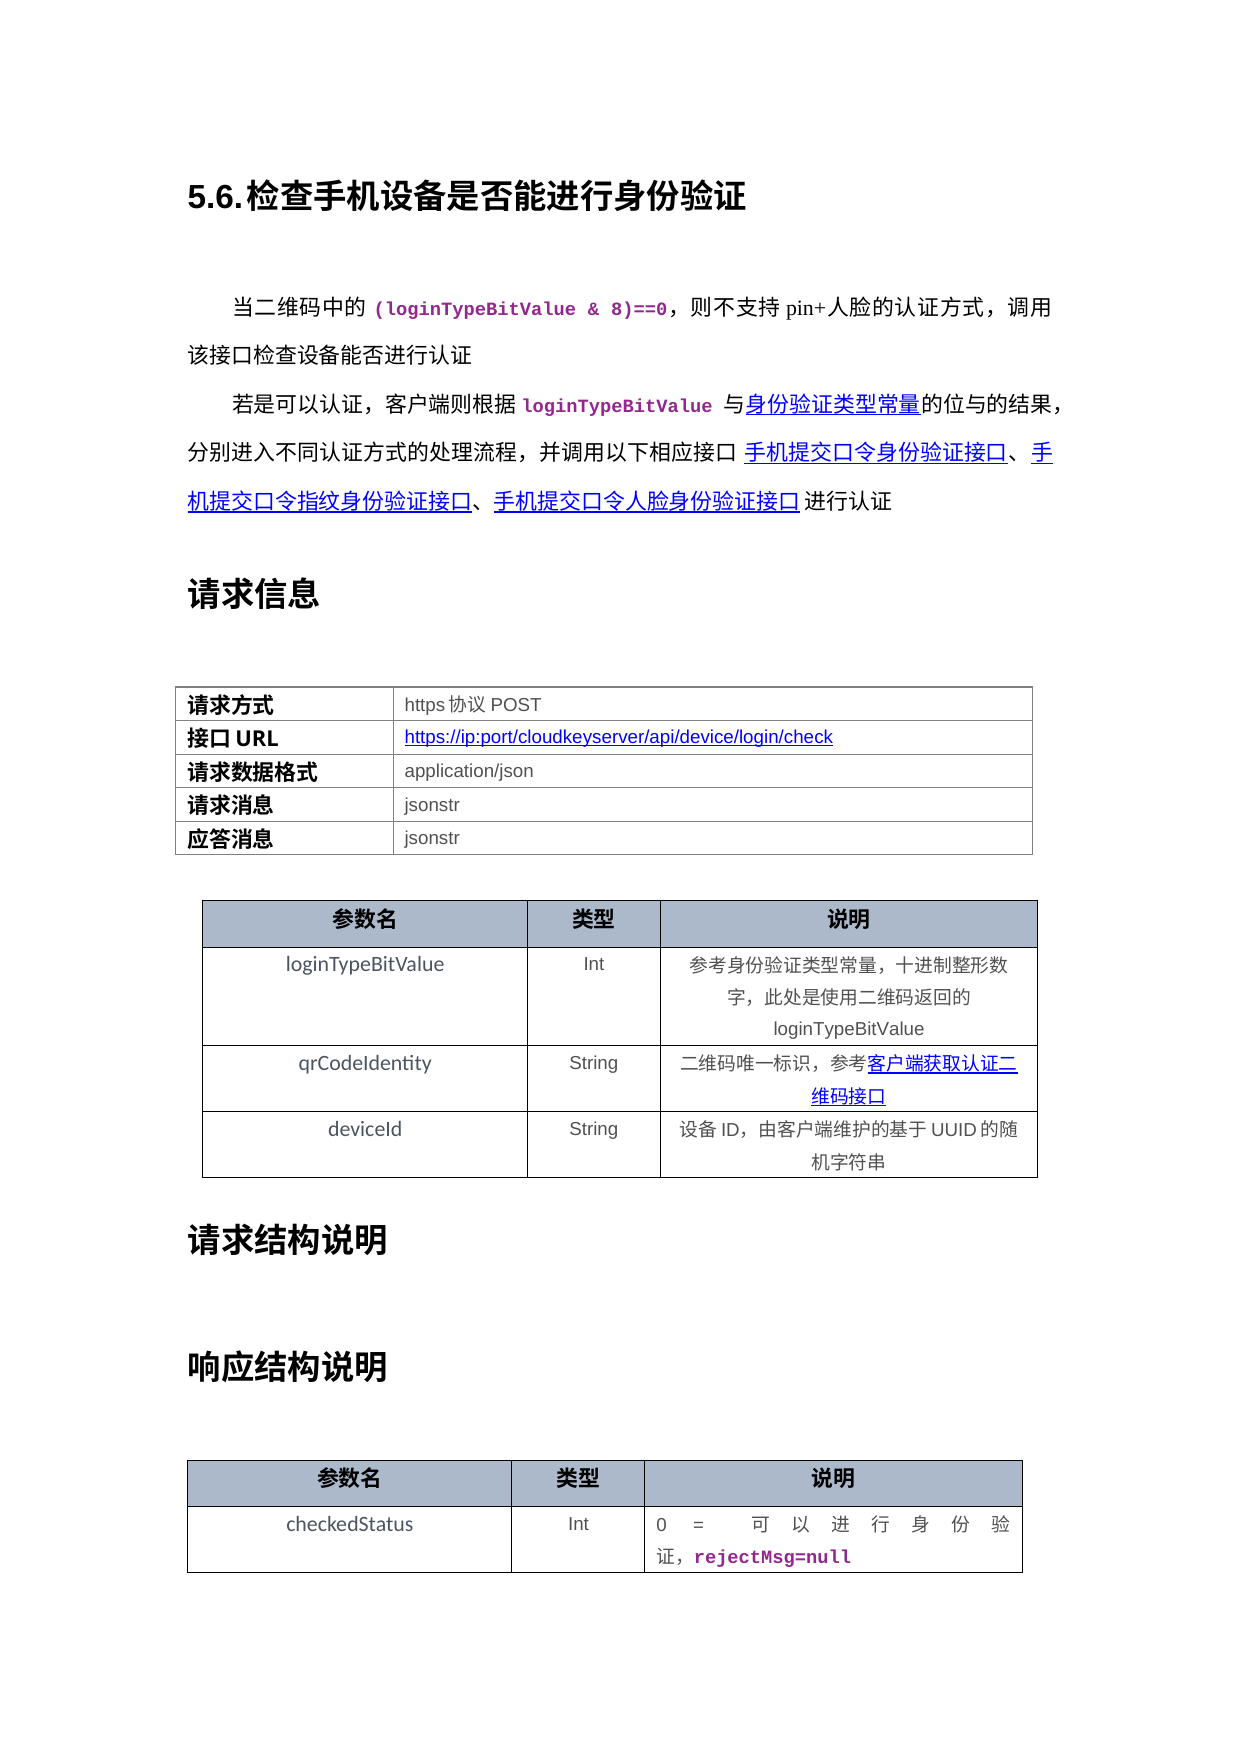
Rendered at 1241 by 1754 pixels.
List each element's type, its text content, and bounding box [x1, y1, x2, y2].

table_header 类型 [512, 1461, 644, 1506]
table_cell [645, 1507, 1022, 1572]
table_cell String [528, 1046, 660, 1111]
subtitle 响应结构说明 [187, 1332, 1053, 1397]
table_header 参数名 [203, 901, 527, 947]
table_header 说明 [661, 901, 1037, 947]
table_header 类型 [528, 901, 660, 947]
table_header 请求方式 [176, 688, 393, 720]
subtitle 检查手机设备是否能进行身份验证 [187, 162, 1053, 227]
table_cell https://ip:port/cloudkeyserver/api/device/login/check [394, 721, 1032, 753]
table_cell 设备ID，由客户端维护的基于UUID的随机字符串 [661, 1112, 1037, 1177]
table_cell checkedStatus [188, 1507, 511, 1572]
table_cell jsonstr [394, 788, 1032, 821]
table_header 参数名 [188, 1461, 511, 1506]
table_header 说明 [645, 1461, 1022, 1506]
text 当二维码中的 (loginTypeBitValue & 8)==0，则不支持pin+人脸的认证方式，调用该接口检查设备能否进行认证 [187, 289, 1053, 370]
table_header https协议 POST [394, 688, 1032, 720]
table_cell qrCodeIdentity [203, 1046, 527, 1111]
table_cell deviceId [203, 1112, 527, 1177]
table_cell 接口URL [176, 721, 393, 753]
table_cell String [528, 1112, 660, 1177]
subtitle 请求信息 [187, 559, 1053, 624]
table_cell application/json [394, 755, 1032, 787]
table_cell 参考身份验证类型常量，十进制整形数字，此处是使用二维码返回的 loginTypeBitValue [661, 948, 1037, 1045]
table_cell Int [512, 1507, 644, 1572]
table_cell 请求消息 [176, 788, 393, 821]
table_cell 应答消息 [176, 822, 393, 854]
table_cell Int [528, 948, 660, 1045]
table_cell jsonstr [394, 822, 1032, 854]
table_cell 二维码唯一标识，参考客户端获取认证二维码接口 [661, 1046, 1037, 1111]
subtitle 请求结构说明 [187, 1205, 1053, 1270]
table_cell 请求数据格式 [176, 755, 393, 787]
text 若是可以认证，客户端则根据loginTypeBitValue 与身份验证类型常量的位与的结果，分别进入不同认证方式的处理流程，并调用以下相应接口 手机提交口令身份验证接口、手机提交口令指纹身份验证接口、手机提交口令人脸身份验证接口 进行认证 [187, 386, 1053, 516]
table_cell loginTypeBitValue [203, 948, 527, 1045]
